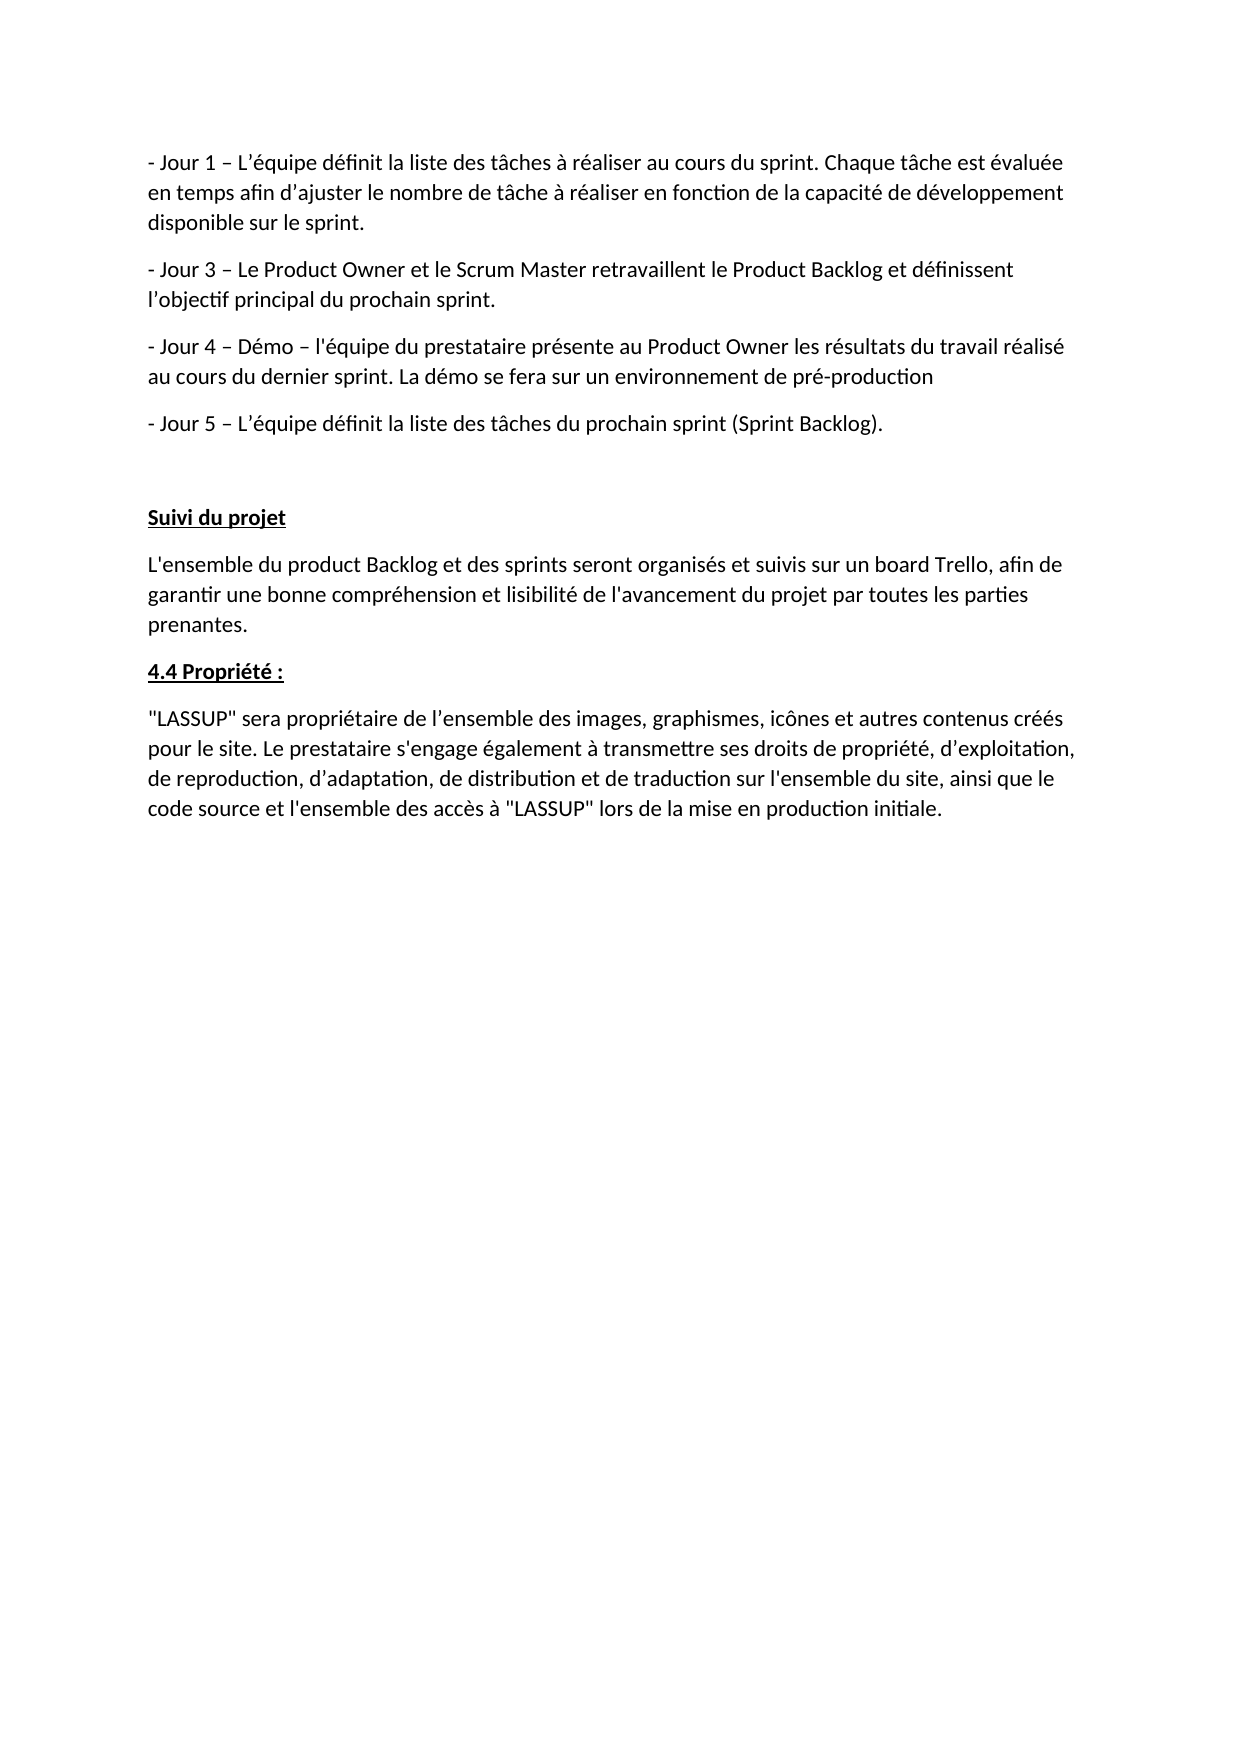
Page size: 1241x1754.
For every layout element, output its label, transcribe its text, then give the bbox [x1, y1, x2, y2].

text L'ensemble du product Backlog et des sprints seront organisés et suivis sur un board Trello, afin de garantir une bonne compréhension et lisibilité de l'avancement du projet par toutes les parties prenantes. [148, 550, 1093, 638]
text - Jour 3 – Le Product Owner et le Scrum Master retravaillent le Product Backlog et définissent l’objectif principal du prochain sprint. [148, 255, 1093, 313]
text Suivi du projet [148, 503, 1093, 531]
text 4.4 Propriété : [148, 657, 1093, 685]
text - Jour 4 – Démo – l'équipe du prestataire présente au Product Owner les résultats du travail réalisé au cours du dernier sprint. La démo se fera sur un environnement de pré-production [148, 332, 1093, 390]
text - Jour 5 – L’équipe définit la liste des tâches du prochain sprint (Sprint Backlog). [148, 409, 1093, 437]
text "LASSUP" sera propriétaire de lʼensemble des images, graphismes, icônes et autres contenus créés pour le site. Le prestataire s'engage également à transmettre ses droits de propriété, d’exploitation, de reproduction, d’adaptation, de distribution et de traduction sur l'ensemble du site, ainsi que le code source et l'ensemble des accès à "LASSUP" lors de la mise en production initiale. [148, 704, 1093, 822]
